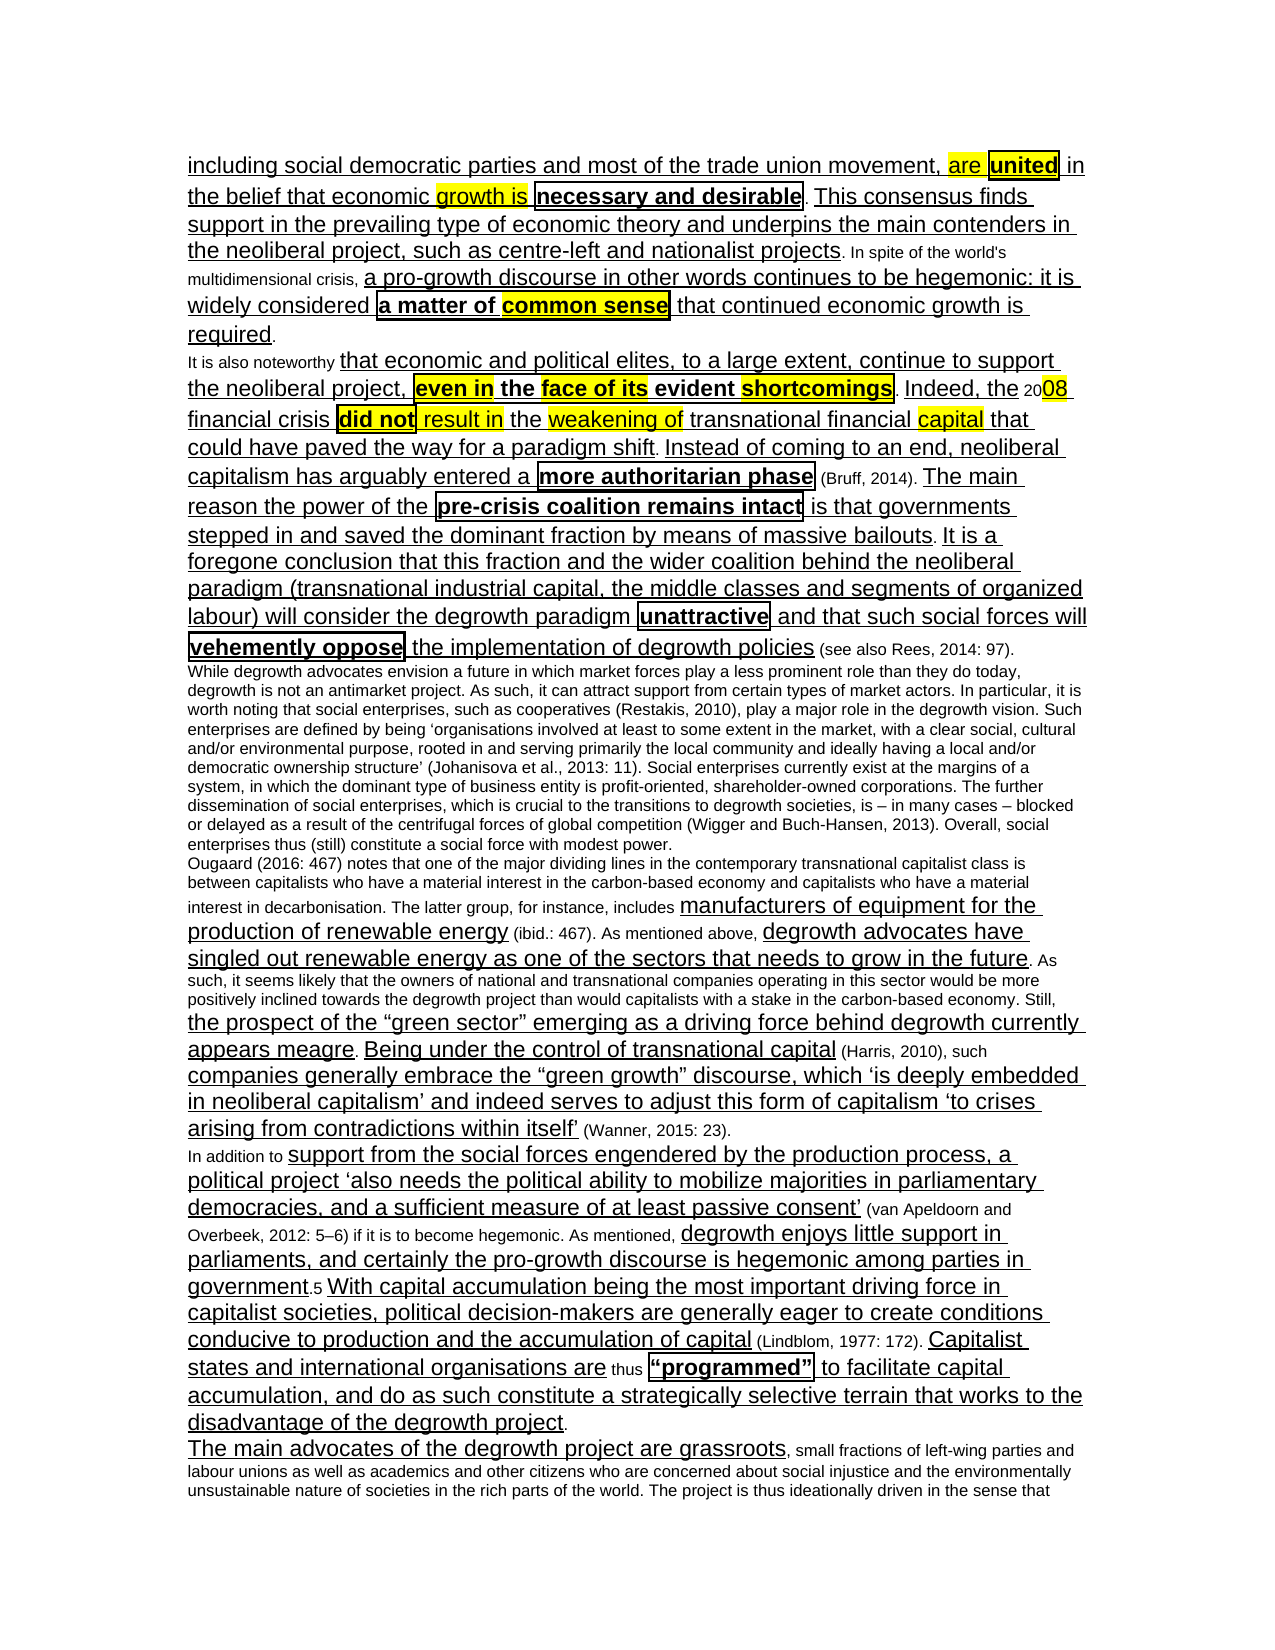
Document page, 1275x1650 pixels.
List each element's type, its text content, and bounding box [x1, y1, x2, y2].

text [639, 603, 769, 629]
text While degrowth advocates envision a future in which market forces play a less prominent role than they do today, degrowth is not an antimarket project. As such, it can attract support from certain types of market actors. In particular, it is worth noting that social enterprises, such as cooperatives (Restakis, 2010), play a major role in the degrowth vision. Such enterprises are defined by being ‘organisations involved at least to some extent in the market, with a clear social, cultural and/or environmental purpose, rooted in and serving primarily the local community and ideally having a local and/or democratic ownership structure’ (Johanisova et al., 2013: 11). Social enterprises currently exist at the margins of a system, in which the dominant type of business entity is profit-oriented, shareholder-owned corporations. The further dissemination of social enterprises, which is crucial to the transitions to degrowth societies, is – in many cases – blocked or delayed as a result of the centrifugal forces of global competition (Wigger and Buch-Hansen, 2013). Overall, social enterprises thus (still) constitute a social force with modest power. [187, 662, 1087, 853]
text It is also noteworthy that economic and political elites, to a large extent, continue to support the neoliberal project, even in the face of its evident shortcomings. Indeed, the 2008 financial crisis did not result in the weakening of transnational financial capital that could have paved the way for a paradigm shift. Instead of coming to an end, neoliberal capitalism has arguably entered a more authoritarian phase (Bruff, 2014). The main reason the power of the pre-crisis coalition remains intact is that governments stepped in and saved the dominant fraction by means of massive bailouts. It is a foregone conclusion that this fraction and the wider coalition behind the neoliberal paradigm (transnational industrial capital, the middle classes and segments of organized labour) will consider the degrowth paradigm unattractive and that such social forces will vehemently oppose the implementation of degrowth policies (see also Rees, 2014: 97). [187, 347, 1087, 626]
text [187, 1435, 1087, 1500]
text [187, 150, 1087, 347]
text In addition to support from the social forces engendered by the production process, a political project ‘also needs the political ability to mobilize majorities in parliamentary democracies, and a sufficient measure of at least passive consent’ (van Apeldoorn and Overbeek, 2012: 5–6) if it is to become hegemonic. As mentioned, degrowth enjoys little support in parliaments, and certainly the pro-growth discourse is hegemonic among parties in government.5 With capital accumulation being the most important driving force in capitalist societies, political decision-makers are generally eager to create conditions conducive to production and the accumulation of capital (Lindblom, 1977: 172). Capitalist states and international organisations are thus “programmed” to facilitate capital accumulation, and do as such constitute a strategically selective terrain that works to the disadvantage of the degrowth project. [187, 1141, 1087, 1435]
text Ougaard (2016: 467) notes that one of the major dividing lines in the contemporary transnational capitalist class is between capitalists who have a material interest in the carbon-based economy and capitalists who have a material interest in decarbonisation. The latter group, for instance, includes manufacturers of equipment for the production of renewable energy (ibid.: 467). As mentioned above, degrowth advocates have singled out renewable energy as one of the sectors that needs to grow in the future. As such, it seems likely that the owners of national and transnational companies operating in this sector would be more positively inclined towards the degrowth project than would capitalists with a stake in the carbon-based economy. Still, the prospect of the “green sector” emerging as a driving force behind degrowth currently appears meagre. Being under the control of transnational capital (Harris, 2010), such companies generally embrace the “green growth” discourse, which ‘is deeply embedded in neoliberal capitalism’ and indeed serves to adjust this form of capitalism ‘to crises arising from contradictions within itself’ (Wanner, 2015: 23). [187, 853, 1087, 1141]
